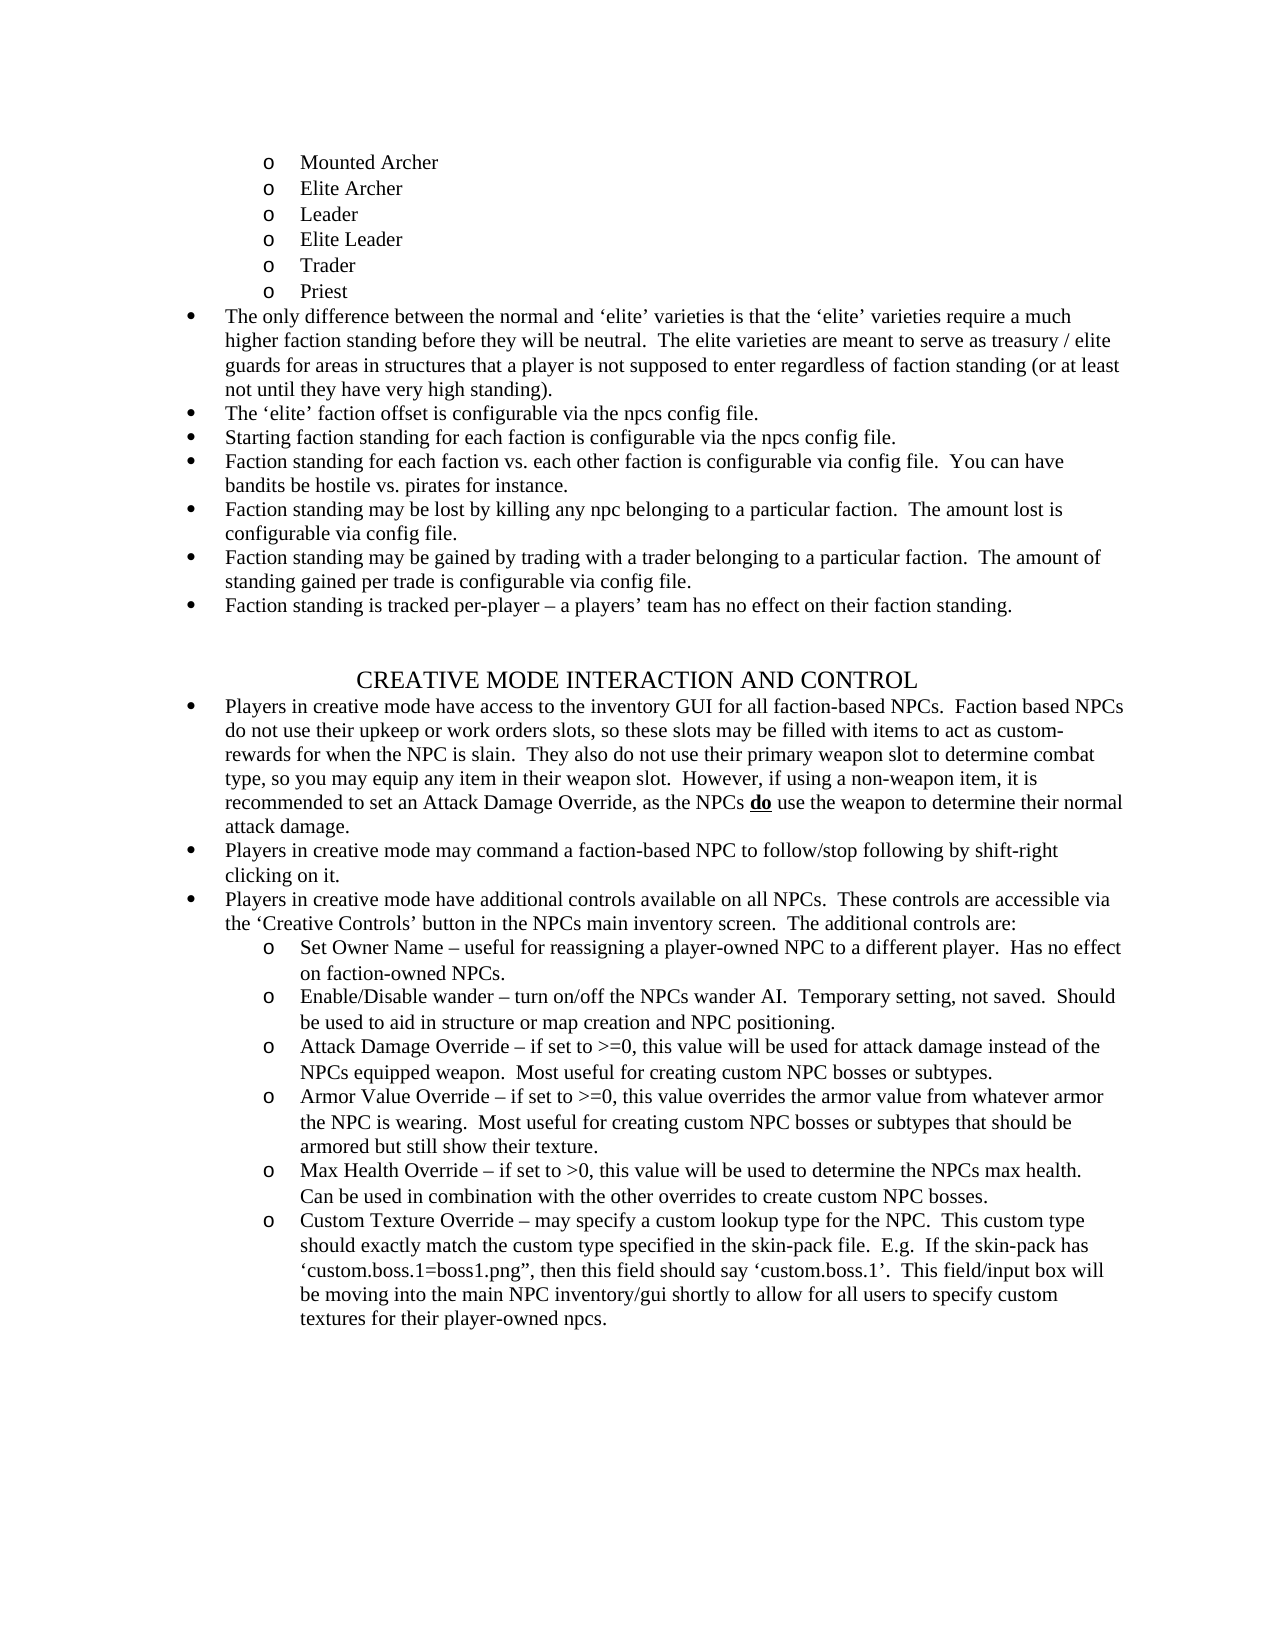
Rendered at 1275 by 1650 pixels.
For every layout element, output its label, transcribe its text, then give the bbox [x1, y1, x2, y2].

list Faction standing may be lost by killing any npc belonging to a particular faction. The amount lost is configurable via config file. [187, 497, 1125, 545]
list Set Owner Name – useful for reassigning a player-owned NPC to a different player. Has no effect on faction-owned NPCs. [262, 935, 1125, 984]
list Trader [262, 253, 1125, 279]
list Priest [262, 279, 1125, 304]
list Faction standing is tracked per-player – a players’ team has no effect on their faction standing. [187, 593, 1125, 617]
text CREATIVE MODE INTERACTION AND CONTROL [150, 665, 1125, 694]
list Faction standing may be gained by trading with a trader belonging to a particular faction. The amount of standing gained per trade is configurable via config file. [187, 545, 1125, 593]
list Attack Damage Override – if set to >=0, this value will be used for attack damage instead of the NPCs equipped weapon. Most useful for creating custom NPC bosses or subtypes. [262, 1034, 1125, 1084]
list Players in creative mode have additional controls available on all NPCs. These controls are accessible via the ‘Creative Controls’ button in the NPCs main inventory screen. The additional controls are: [187, 887, 1125, 935]
list Players in creative mode may command a faction-based NPC to follow/stop following by shift-right clicking on it. [187, 838, 1125, 887]
list Players in creative mode have access to the inventory GUI for all faction-based NPCs. Faction based NPCs do not use their upkeep or work orders slots, so these slots may be filled with items to act as custom-rewards for when the NPC is slain. They also do not use their primary weapon slot to determine combat type, so you may equip any item in their weapon slot. However, if using a non-weapon item, it is recommended to set an Attack Damage Override, as the NPCs do use the weapon to determine their normal attack damage. [187, 694, 1125, 838]
list Elite Archer [262, 176, 1125, 201]
list The only difference between the normal and ‘elite’ varieties is that the ‘elite’ varieties require a much higher faction standing before they will be neutral. The elite varieties are meant to serve as treasury / elite guards for areas in structures that a player is not supposed to enter regardless of faction standing (or at least not until they have very high standing). [187, 304, 1125, 401]
list Faction standing for each faction vs. each other faction is configurable via config file. You can have bandits be hostile vs. pirates for instance. [187, 449, 1125, 497]
list Max Health Override – if set to >0, this value will be used to determine the NPCs max health. Can be used in combination with the other overrides to create custom NPC bosses. [262, 1158, 1125, 1208]
list Custom Texture Override – may specify a custom lookup type for the NPC. This custom type should exactly match the custom type specified in the skin-pack file. E.g. If the skin-pack has ‘custom.boss.1=boss1.png”, then this field should say ‘custom.boss.1’. This field/input box will be moving into the main NPC inventory/gui shortly to allow for all users to specify custom textures for their player-owned npcs. [262, 1208, 1125, 1330]
list Starting faction standing for each faction is configurable via the npcs config file. [187, 425, 1125, 449]
list Mounted Archer [262, 150, 1125, 176]
list Armor Value Override – if set to >=0, this value overrides the armor value from whatever armor the NPC is wearing. Most useful for creating custom NPC bosses or subtypes that should be armored but still show their texture. [262, 1084, 1125, 1158]
list Elite Leader [262, 227, 1125, 253]
list The ‘elite’ faction offset is configurable via the npcs config file. [187, 401, 1125, 425]
list Leader [262, 201, 1125, 227]
list Enable/Disable wander – turn on/off the NPCs wander AI. Temporary setting, not saved. Should be used to aid in structure or map creation and NPC positioning. [262, 984, 1125, 1034]
